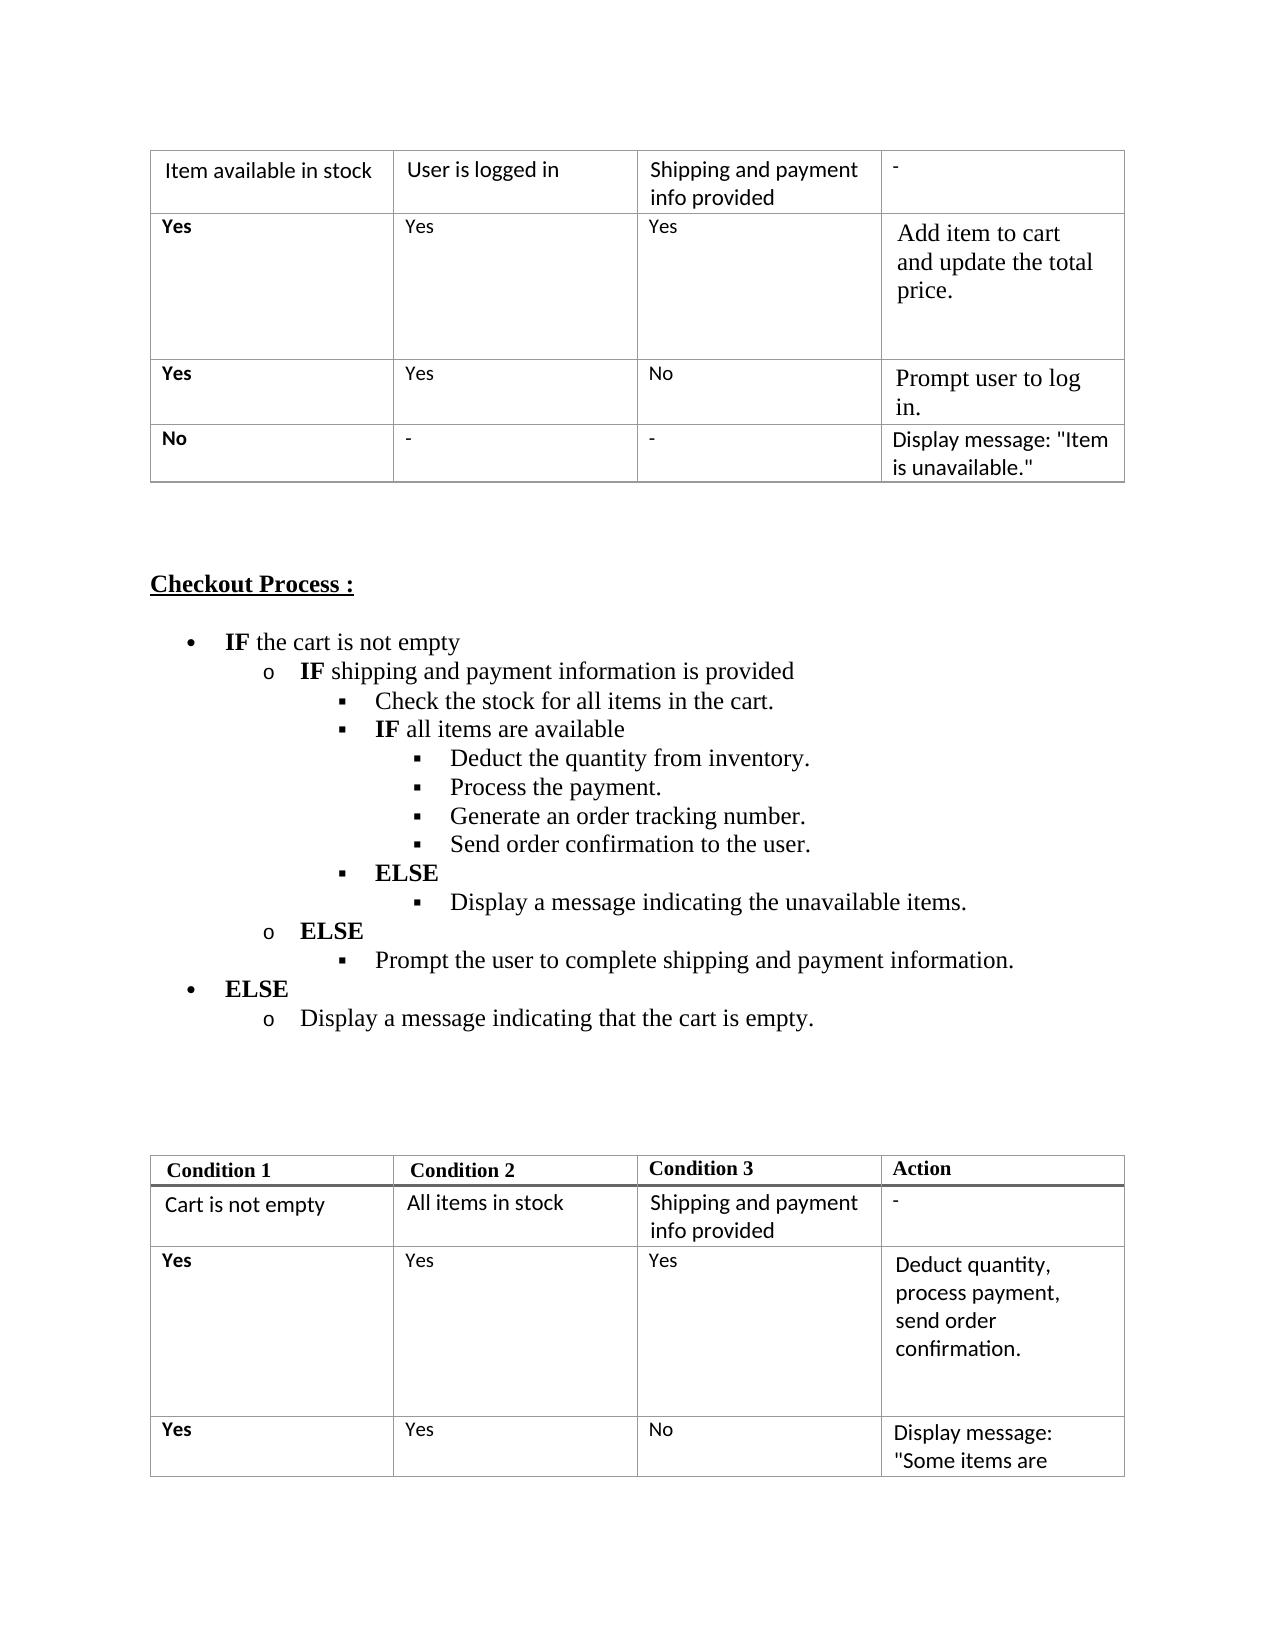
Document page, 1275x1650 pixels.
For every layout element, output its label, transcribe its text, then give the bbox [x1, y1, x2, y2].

table_cell [638, 151, 881, 212]
list Display a message indicating that the cart is empty. [262, 1003, 1125, 1032]
table_cell [882, 360, 1124, 424]
table_cell [394, 151, 637, 212]
list ELSE [262, 916, 1125, 945]
table_cell No [151, 425, 393, 481]
table_cell Yes [151, 1417, 393, 1476]
table_header [394, 1156, 637, 1184]
table_cell [638, 1187, 881, 1246]
table_header Action [882, 1156, 1124, 1184]
table_cell Yes [394, 214, 637, 359]
list IF the cart is not empty [187, 627, 1125, 656]
table_cell - [882, 1187, 1124, 1246]
table_cell - [394, 425, 637, 481]
table_cell Yes [394, 1247, 637, 1416]
list Send order confirmation to the user. [412, 829, 1125, 858]
list IF all items are available [337, 714, 1125, 743]
table_cell [882, 1417, 1124, 1476]
table_cell [151, 151, 393, 212]
list Process the payment. [412, 772, 1125, 801]
table_header Condition 3 [638, 1156, 881, 1184]
list Display a message indicating the unavailable items. [412, 887, 1125, 916]
table_cell - [882, 151, 1124, 212]
table_header [151, 1156, 393, 1184]
table_cell Yes [151, 360, 393, 424]
table_cell - [638, 425, 881, 481]
table_cell Yes [394, 1417, 637, 1476]
list Check the stock for all items in the cart. [337, 686, 1125, 714]
table_cell [882, 1247, 1124, 1416]
table_cell No [638, 360, 881, 424]
list Deduct the quantity from inventory. [412, 743, 1125, 772]
table_cell No [638, 1417, 881, 1476]
table_cell Yes [638, 1247, 881, 1416]
list Prompt the user to complete shipping and payment information. [337, 945, 1125, 974]
table_cell Yes [151, 214, 393, 359]
table_cell [151, 1187, 393, 1246]
list IF shipping and payment information is provided [262, 656, 1125, 686]
table_cell [394, 1187, 637, 1246]
list Generate an order tracking number. [412, 801, 1125, 829]
list ELSE [187, 974, 1125, 1003]
table_cell [882, 214, 1124, 359]
table_cell Yes [394, 360, 637, 424]
text Checkout Process : [150, 569, 1125, 598]
table_cell Display message: "Item is unavailable." [882, 425, 1124, 481]
table_cell Yes [638, 214, 881, 359]
table_cell Yes [151, 1247, 393, 1416]
list ELSE [337, 858, 1125, 887]
